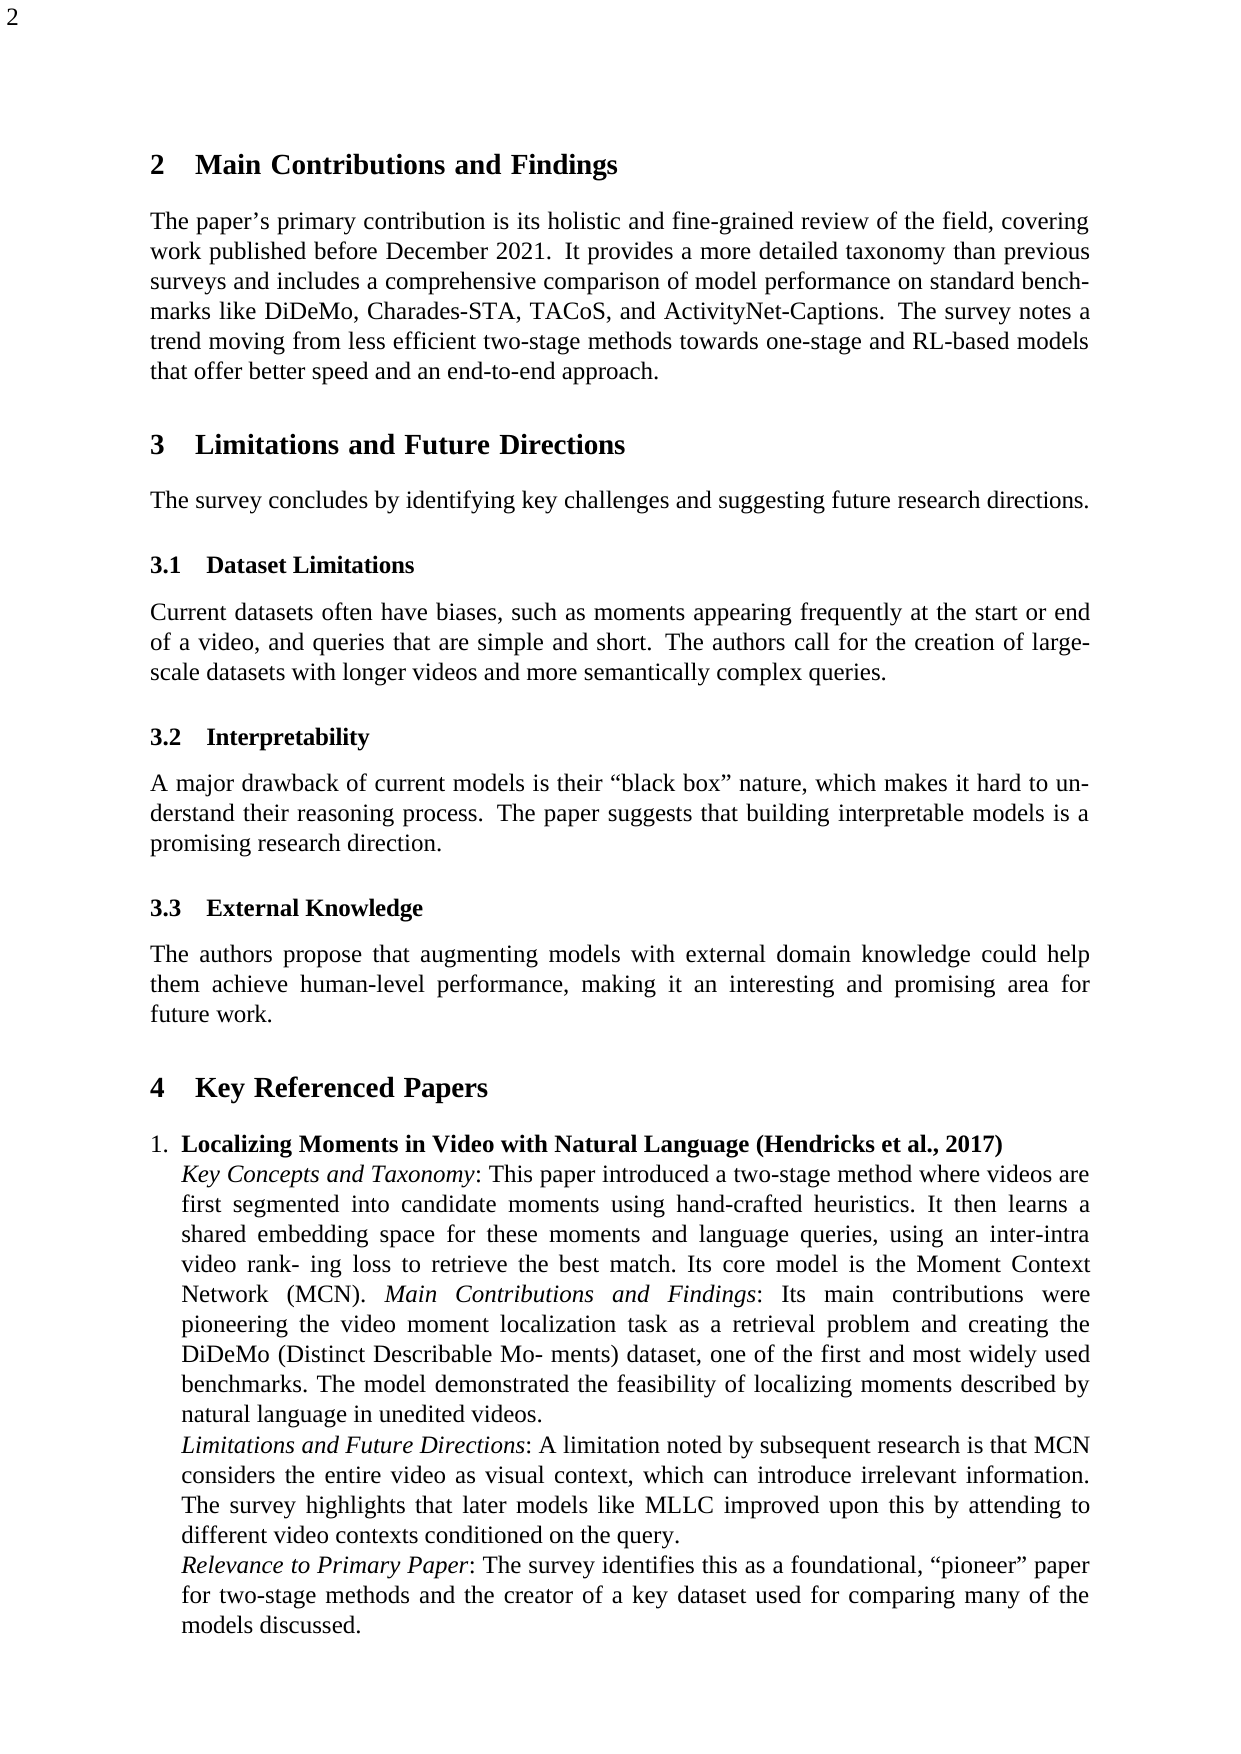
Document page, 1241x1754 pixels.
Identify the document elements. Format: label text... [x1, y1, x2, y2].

subtitle Localizing Moments in Video with Natural Language (Hendricks et al., 2017) [150, 1129, 1226, 1157]
text Key Concepts and Taxonomy: This paper introduced a two-stage method where videos are first segmented into candidate moments using hand-crafted heuristics. It then learns a shared embedding space for these moments and language queries, using an inter-intra video rank- ing loss to retrieve the best match. Its core model is the Moment Context Network (MCN). Main Contributions and Findings: Its main contributions were pioneering the video moment localization task as a retrieval problem and creating the DiDeMo (Distinct Describable Mo- ments) dataset, one of the first and most widely used benchmarks. The model demonstrated the feasibility of localizing moments described by natural language in unedited videos. [181, 1159, 1090, 1428]
subtitle Limitations and Future Directions [150, 427, 1226, 460]
subtitle Interpretability [150, 722, 1226, 750]
text The paper’s primary contribution is its holistic and fine-grained review of the field, covering work published before December 2021. It provides a more detailed taxonomy than previous surveys and includes a comprehensive comparison of model performance on standard bench- marks like DiDeMo, Charades-STA, TACoS, and ActivityNet-Captions. The survey notes a trend moving from less efficient two-stage methods towards one-stage and RL-based models that offer better speed and an end-to-end approach. [150, 206, 1091, 385]
subtitle Dataset Limitations [150, 550, 1226, 579]
text The authors propose that augmenting models with external domain knowledge could help them achieve human-level performance, making it an interesting and promising area for future work. [150, 939, 1091, 1028]
subtitle Key Referenced Papers [150, 1070, 1226, 1103]
subtitle External Knowledge [150, 893, 1226, 921]
text A major drawback of current models is their “black box” nature, which makes it hard to un- derstand their reasoning process. The paper suggests that building interpretable models is a promising research direction. [150, 768, 1090, 857]
text Current datasets often have biases, such as moments appearing frequently at the start or end of a video, and queries that are simple and short. The authors call for the creation of large-scale datasets with longer videos and more semantically complex queries. [150, 597, 1091, 686]
subtitle Main Contributions and Findings [150, 147, 1226, 181]
text Relevance to Primary Paper: The survey identifies this as a foundational, “pioneer” paper for two-stage methods and the creator of a key dataset used for comparing many of the models discussed. [181, 1550, 1090, 1639]
text The survey concludes by identifying key challenges and suggesting future research directions. [150, 485, 1226, 514]
text Limitations and Future Directions: A limitation noted by subsequent research is that MCN considers the entire video as visual context, which can introduce irrelevant information. The survey highlights that later models like MLLC improved upon this by attending to different video contexts conditioned on the query. [181, 1430, 1091, 1549]
